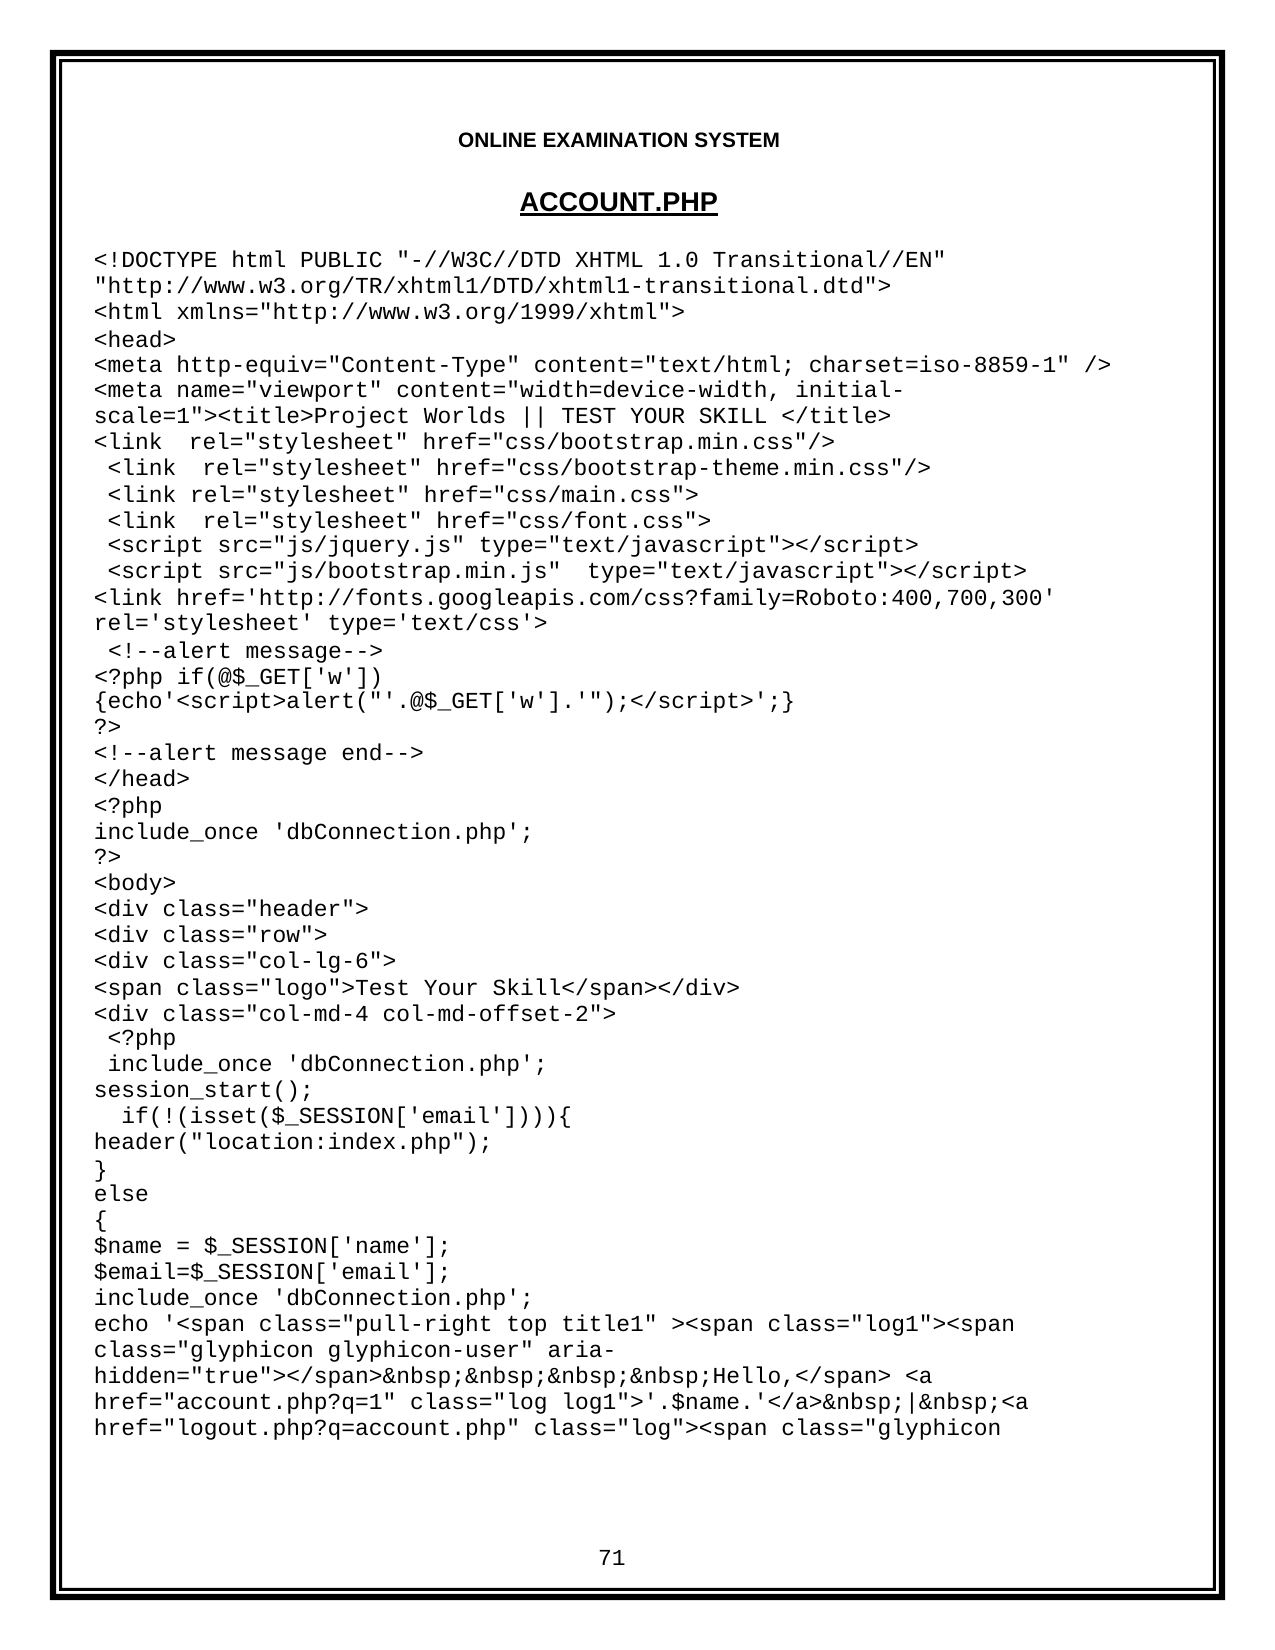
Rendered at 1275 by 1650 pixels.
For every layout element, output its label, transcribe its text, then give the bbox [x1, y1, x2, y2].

text $email=$_SESSION['email']; include_once 'dbConnection.php'; [94, 1260, 534, 1312]
text <html xmlns="http://www.w3.org/1999/xhtml"> [94, 300, 1158, 326]
text <?php [94, 793, 1158, 819]
text <span class="logo">Test Your Skill</span></div> [94, 975, 1158, 1001]
text </head> [94, 767, 1158, 793]
text <body> [94, 871, 1158, 897]
text <div class="row"> [94, 923, 1158, 949]
text <?php [107, 1027, 1158, 1053]
text <link rel="stylesheet" href="css/main.css"> [107, 482, 1158, 508]
text <div class="col-md-4 col-md-offset-2"> [94, 1001, 1158, 1027]
text if(!(isset($_SESSION['email']))){ header("location:index.php"); [94, 1105, 755, 1157]
text } [94, 1157, 1158, 1182]
text <link rel="stylesheet" href="css/bootstrap.min.css"/> [94, 430, 1158, 456]
text { [94, 1208, 1158, 1234]
text <div class="header"> [94, 897, 1158, 923]
text else [94, 1182, 1158, 1208]
text <!DOCTYPE html PUBLIC "-//W3C//DTD XHTML 1.0 Transitional//EN" "http://www.w3.org/TR/xhtml1/DTD/xhtml1-transitional.dtd"> [94, 248, 947, 300]
text <script src="js/jquery.js" type="text/javascript"></script> [107, 534, 1158, 560]
text <link href='http://fonts.googleapis.com/css?family=Roboto:400,700,300' rel='stylesheet' type='text/css'> [94, 586, 1136, 638]
text $name = $_SESSION['name']; [94, 1234, 1158, 1260]
text <link rel="stylesheet" href="css/bootstrap-theme.min.css"/> [107, 456, 1158, 482]
text <meta name="viewport" content="width=device-width, initial- scale=1"><title>Project Worlds || TEST YOUR SKILL </title> [94, 378, 907, 430]
subtitle ACCOUNT.PHP [229, 186, 1008, 217]
text {echo'<script>alert("'.@$_GET['w'].'");</script>';} [94, 689, 1158, 715]
text <script src="js/bootstrap.min.js" type="text/javascript"></script> [107, 560, 1158, 586]
text include_once 'dbConnection.php'; session_start(); [94, 1053, 548, 1104]
text <?php if(@$_GET['w']) [62, 664, 383, 689]
text include_once 'dbConnection.php'; [94, 819, 1158, 845]
text <meta http-equiv="Content-Type" content="text/html; charset=iso-8859-1" /> [94, 352, 1158, 378]
text ?> [94, 715, 1158, 741]
text <head> [94, 326, 1158, 352]
text <!--alert message end--> [94, 741, 1158, 767]
text <div class="col-lg-6"> [94, 949, 1158, 975]
text <link rel="stylesheet" href="css/font.css"> [107, 508, 1158, 534]
text echo '<span class="pull-right top title1" ><span class="log1"><span class="glyphicon glyphicon-user" aria- hidden="true"></span>&nbsp;&nbsp;&nbsp;&nbsp;Hello,</span> <a href="account.php?q=1" class="log log1">'.$name.'</a>&nbsp;|&nbsp;<a href="logout.php?q=account.php" class="log"><span class="glyphicon [94, 1312, 1136, 1442]
text ?> [94, 845, 1158, 871]
text <!--alert message--> [62, 638, 383, 664]
